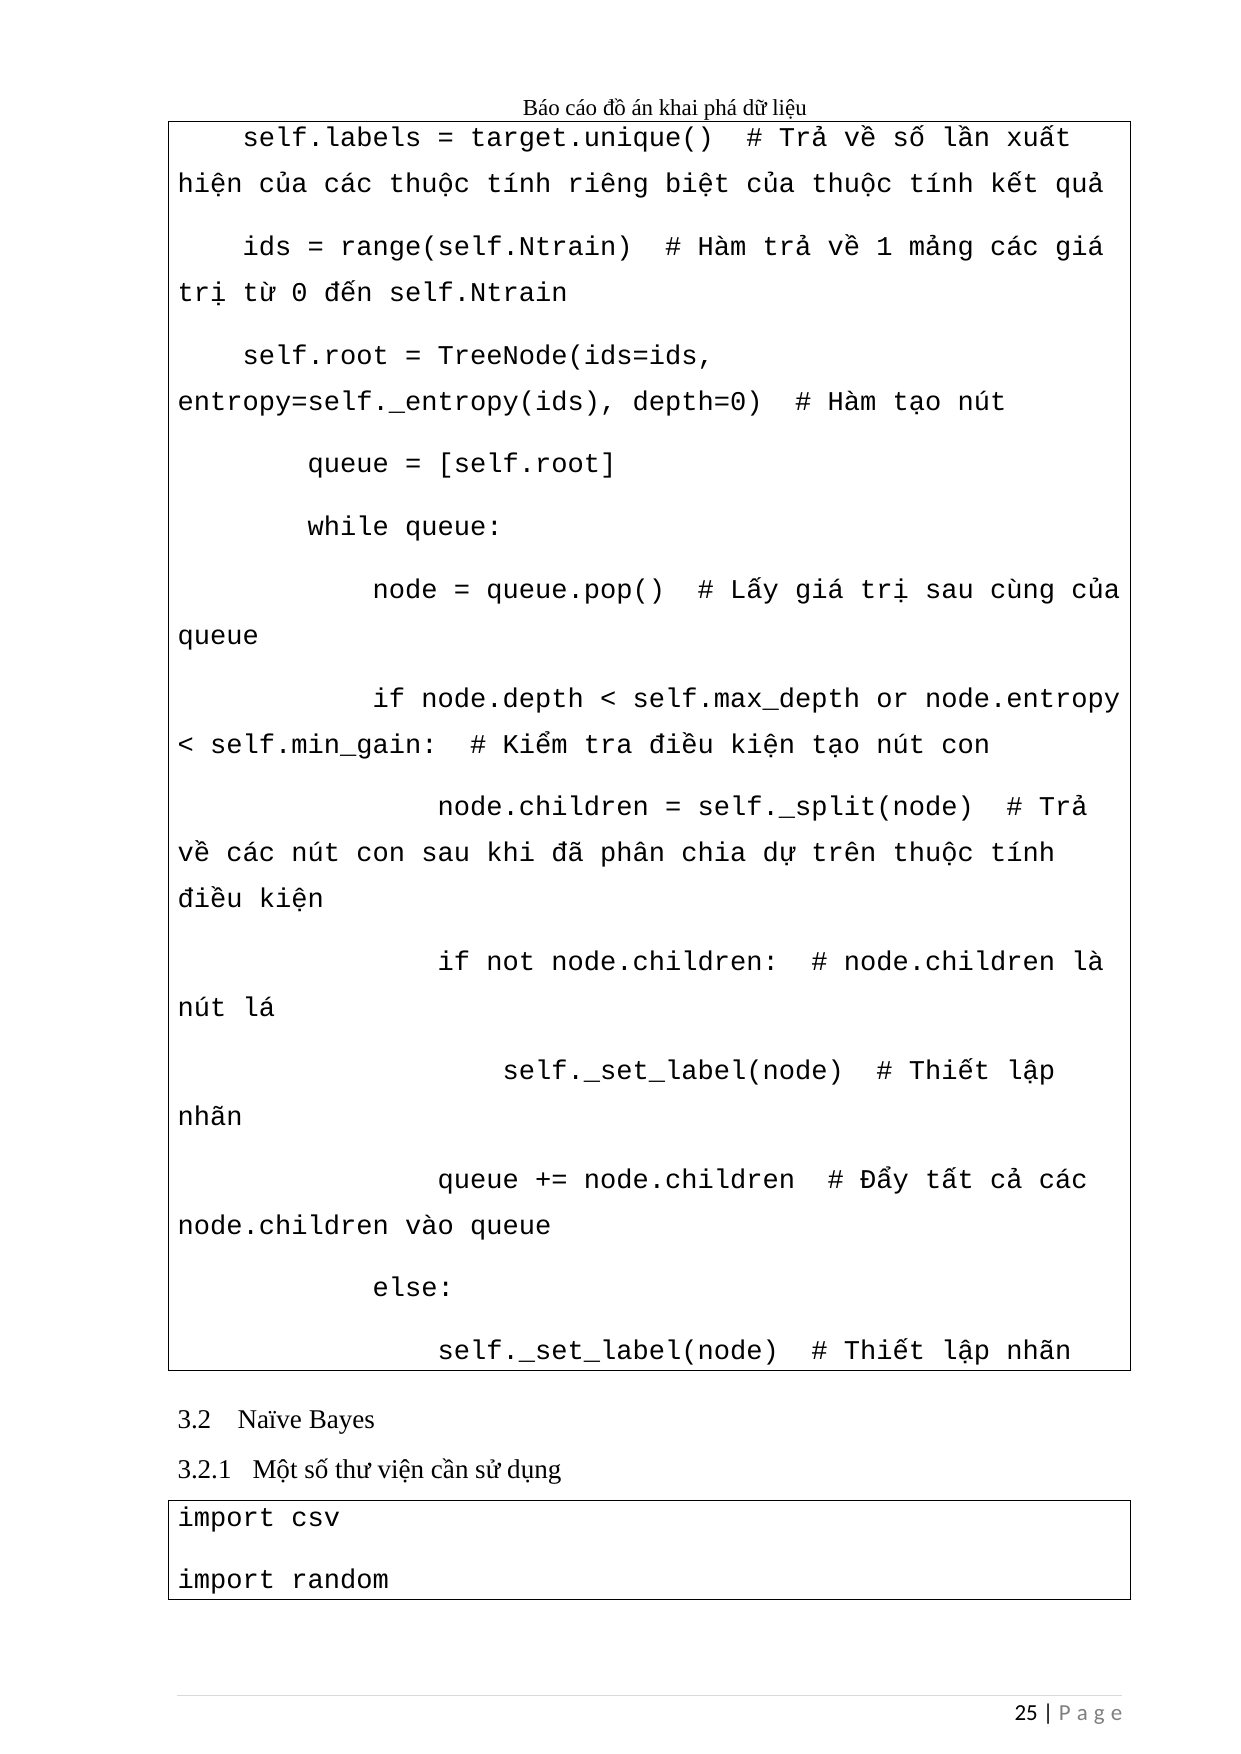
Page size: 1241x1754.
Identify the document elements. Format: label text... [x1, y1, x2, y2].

text self._set_label(node) # Thiết lập nhãn [169, 1053, 1130, 1133]
text queue = [self.root] [169, 447, 1130, 481]
text queue += node.children # Đẩy tất cả các node.children vào queue [169, 1162, 1130, 1242]
text node.children = self._split(node) # Trả về các nút con sau khi đã phân chia dự trên thuộc tính điều kiện [169, 790, 1130, 916]
subtitle Một số thư viện cần sử dụng [177, 1453, 1122, 1485]
text import csv [169, 1501, 1130, 1534]
text ids = range(self.Ntrain) # Hàm trả về 1 mảng các giá trị từ 0 đến self.Ntrain [169, 229, 1130, 309]
text else: [169, 1271, 1130, 1305]
text self.root = TreeNode(ids=ids, entropy=self._entropy(ids), depth=0) # Hàm tạo nút [169, 338, 1130, 418]
text if node.depth < self.max_depth or node.entropy < self.min_gain: # Kiểm tra điều kiện tạo nút con [169, 681, 1130, 761]
text node = queue.pop() # Lấy giá trị sau cùng của queue [169, 572, 1130, 652]
text import random [169, 1563, 1130, 1599]
text self.labels = target.unique() # Trả về số lần xuất hiện của các thuộc tính riêng biệt của thuộc tính kết quả [169, 122, 1130, 201]
text if not node.children: # node.children là nút lá [169, 945, 1130, 1025]
text self._set_label(node) # Thiết lập nhãn [169, 1334, 1130, 1370]
subtitle Naïve Bayes [177, 1403, 1122, 1434]
text while queue: [169, 510, 1130, 544]
